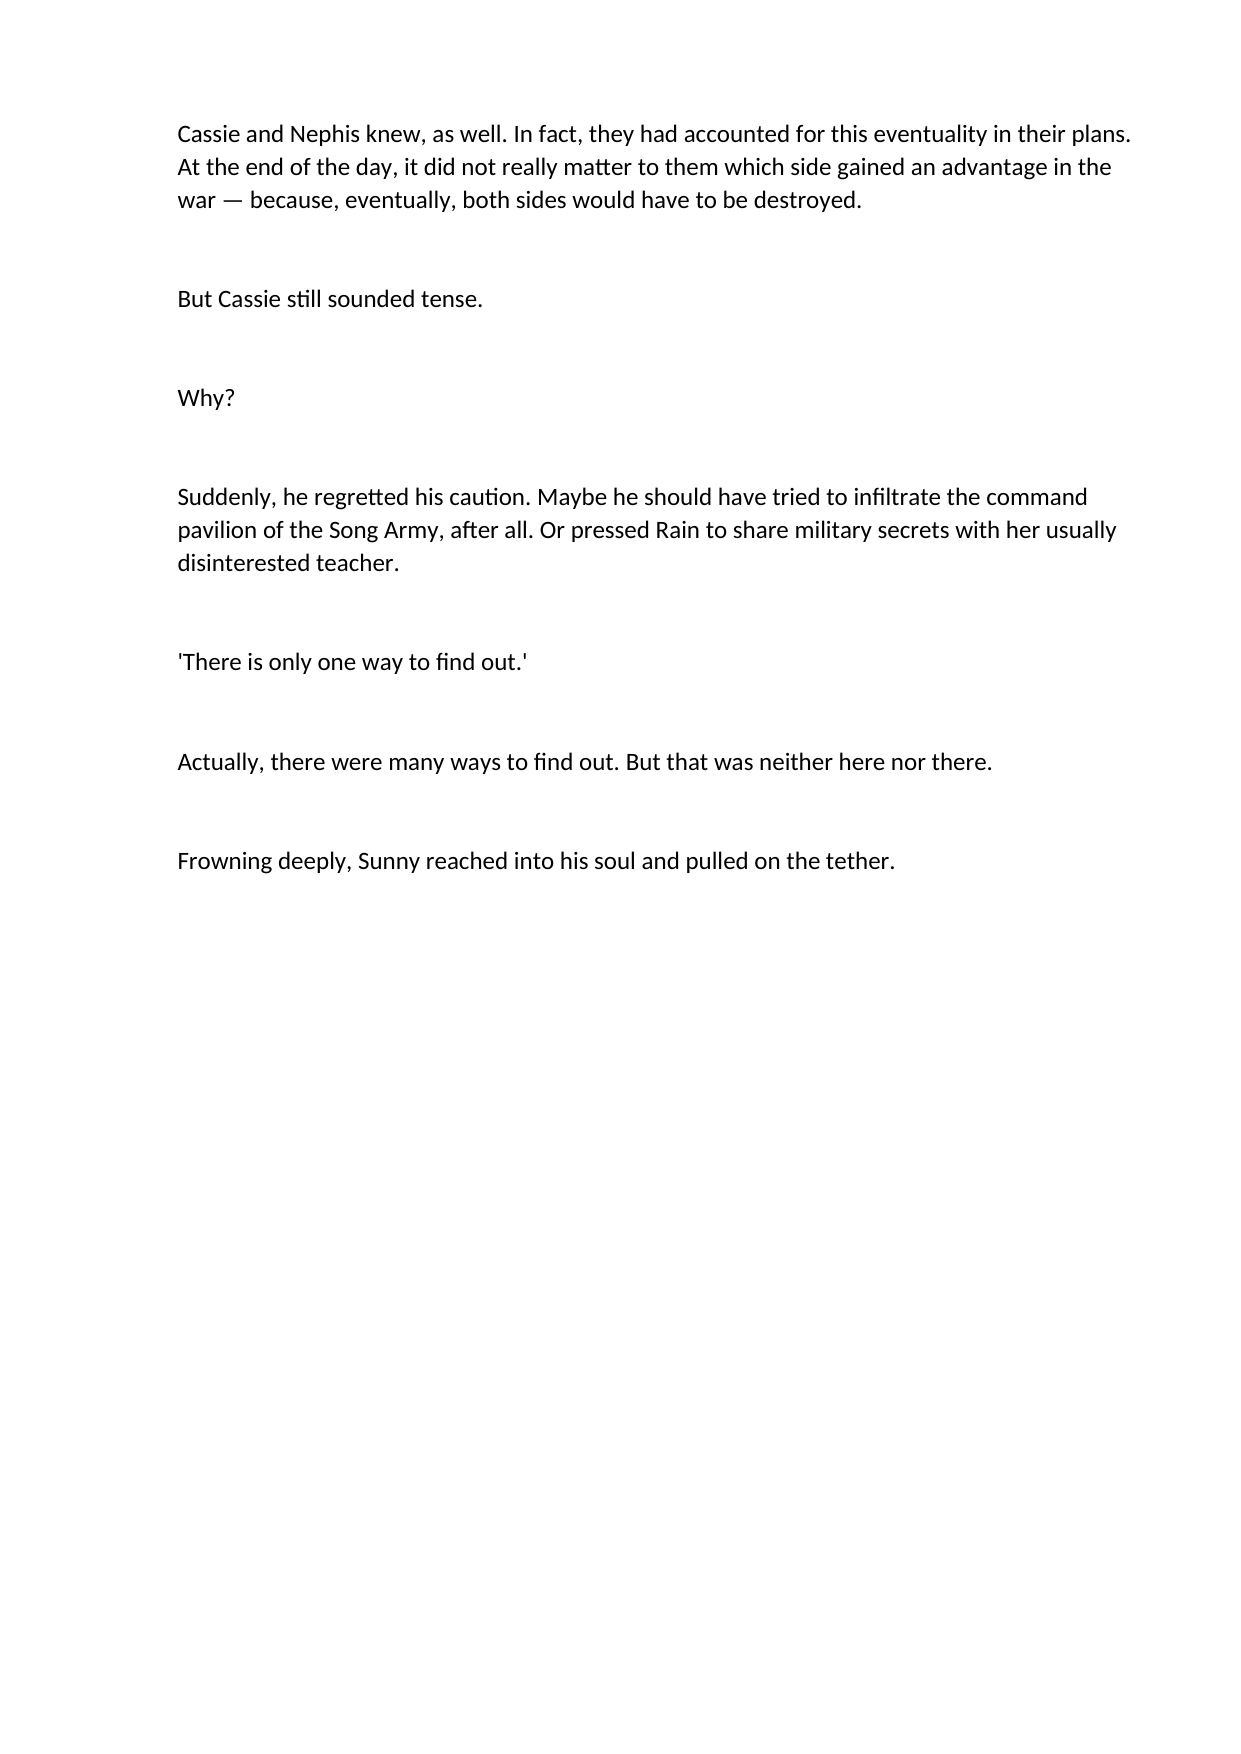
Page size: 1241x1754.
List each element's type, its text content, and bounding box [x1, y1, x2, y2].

text Frowning deeply, Sunny reached into his soul and pulled on the tether. [177, 845, 1152, 875]
text 'There is only one way to find out.' [177, 646, 1152, 677]
text Why? [177, 382, 1152, 413]
text Suddenly, he regretted his caution. Maybe he should have tried to infiltrate the command pavilion of the Song Army, after all. Or pressed Rain to share military secrets with her usually disinterested teacher. [177, 481, 1152, 578]
text Actually, there were many ways to find out. But that was neither here nor there. [177, 746, 1152, 776]
text But Cassie still sounded tense. [177, 283, 1152, 314]
text Cassie and Nephis knew, as well. In fact, they had accounted for this eventuality in their plans. At the end of the day, it did not really matter to them which side gained an advantage in the war — because, eventually, both sides would have to be destroyed. [177, 118, 1152, 214]
